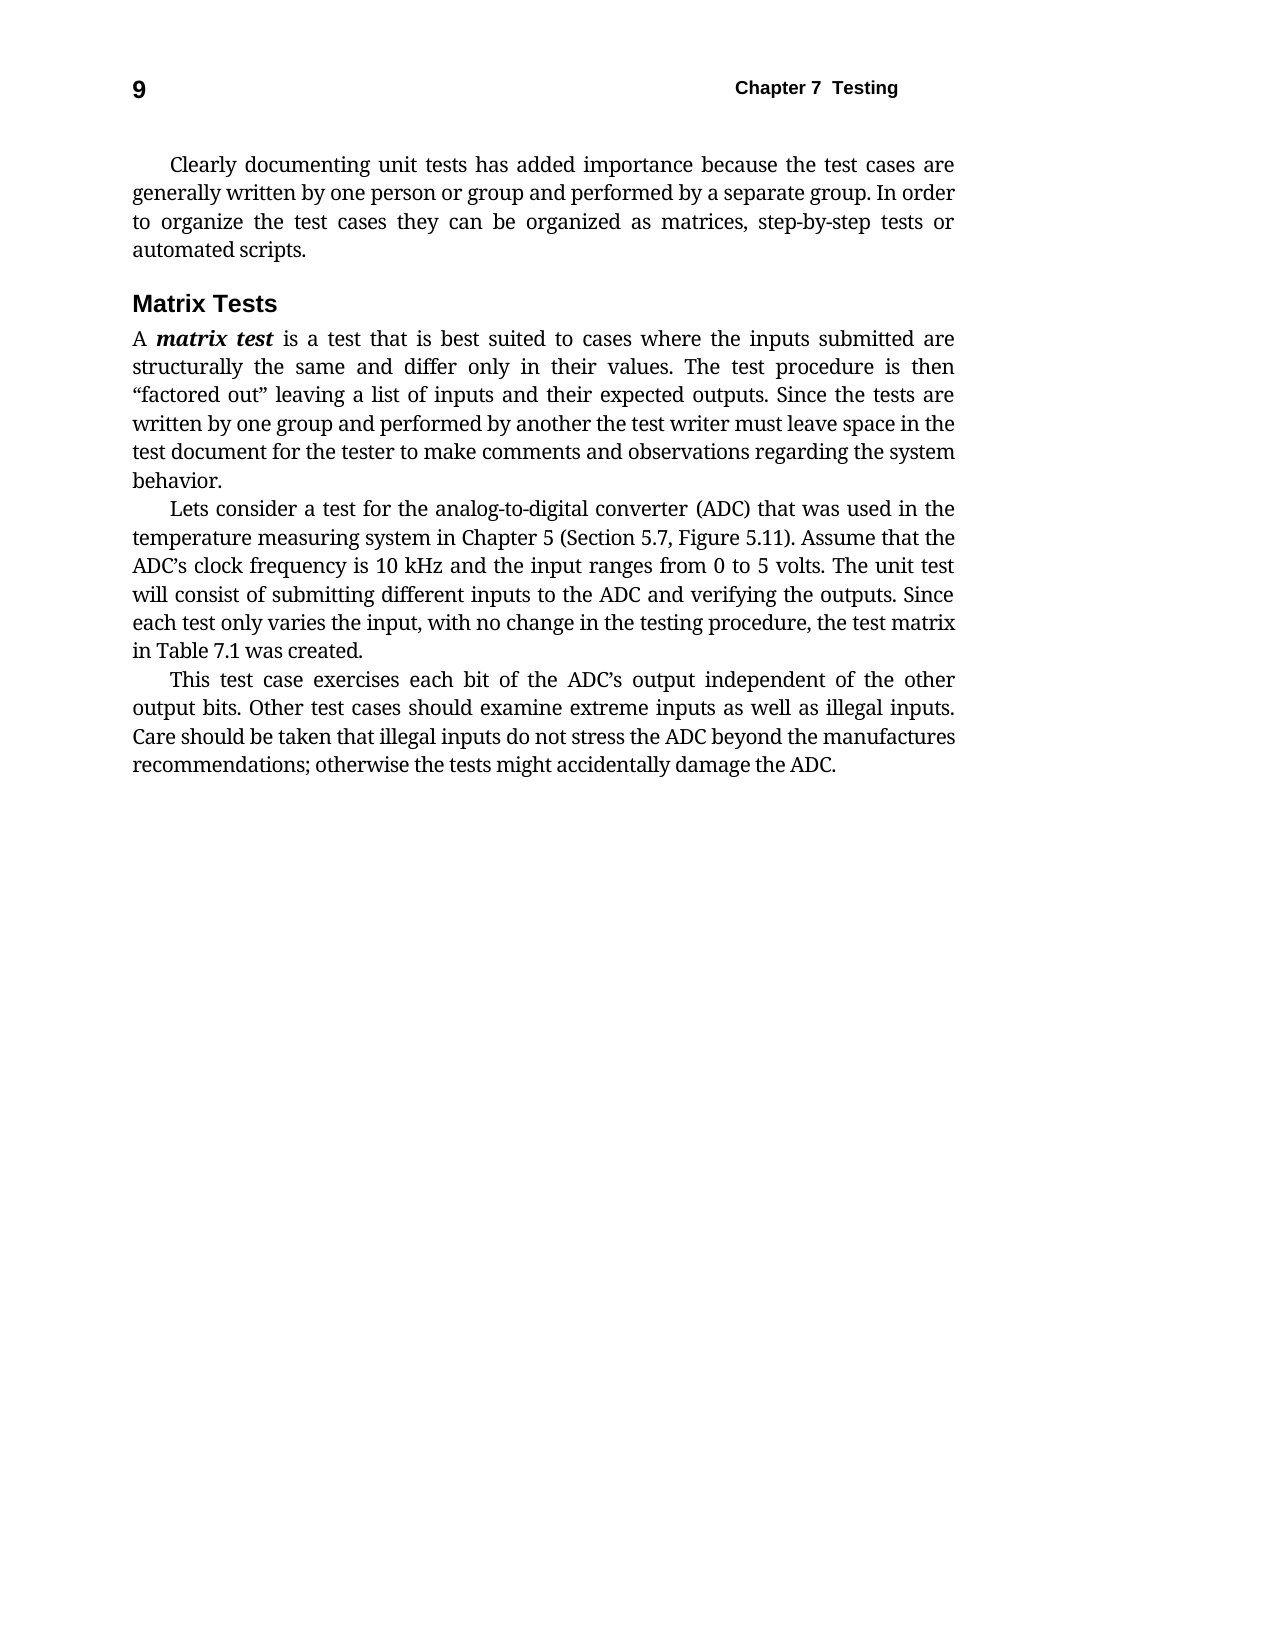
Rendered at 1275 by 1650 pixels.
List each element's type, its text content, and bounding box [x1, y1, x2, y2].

subtitle Matrix Tests [132, 289, 956, 317]
text A matrix test is a test that is best suited to cases where the inputs submitted are structurally the same and differ only in their values. The test procedure is then “factored out” leaving a list of inputs and their expected outputs. Since the tests are written by one group and performed by another the test writer must leave space in the test document for the tester to make comments and observations regarding the system behavior. [132, 324, 956, 494]
text Clearly documenting unit tests has added importance because the test cases are generally written by one person or group and performed by a separate group. In order to organize the test cases they can be organized as matrices, step-by-step tests or automated scripts. [132, 150, 956, 264]
text This test case exercises each bit of the ADC’s output independent of the other output bits. Other test cases should examine extreme inputs as well as illegal inputs. Care should be taken that illegal inputs do not stress the ADC beyond the manufactures recommendations; otherwise the tests might accidentally damage the ADC. [132, 665, 956, 779]
text Lets consider a test for the analog-to-digital converter (ADC) that was used in the temperature measuring system in Chapter 5 (Section 5.7, Figure 5.11). Assume that the ADC’s clock frequency is 10 kHz and the input ranges from 0 to 5 volts. The unit test will consist of submitting different inputs to the ADC and verifying the outputs. Since each test only varies the input, with no change in the testing procedure, the test matrix in Table 7.1 was created. [132, 494, 956, 665]
